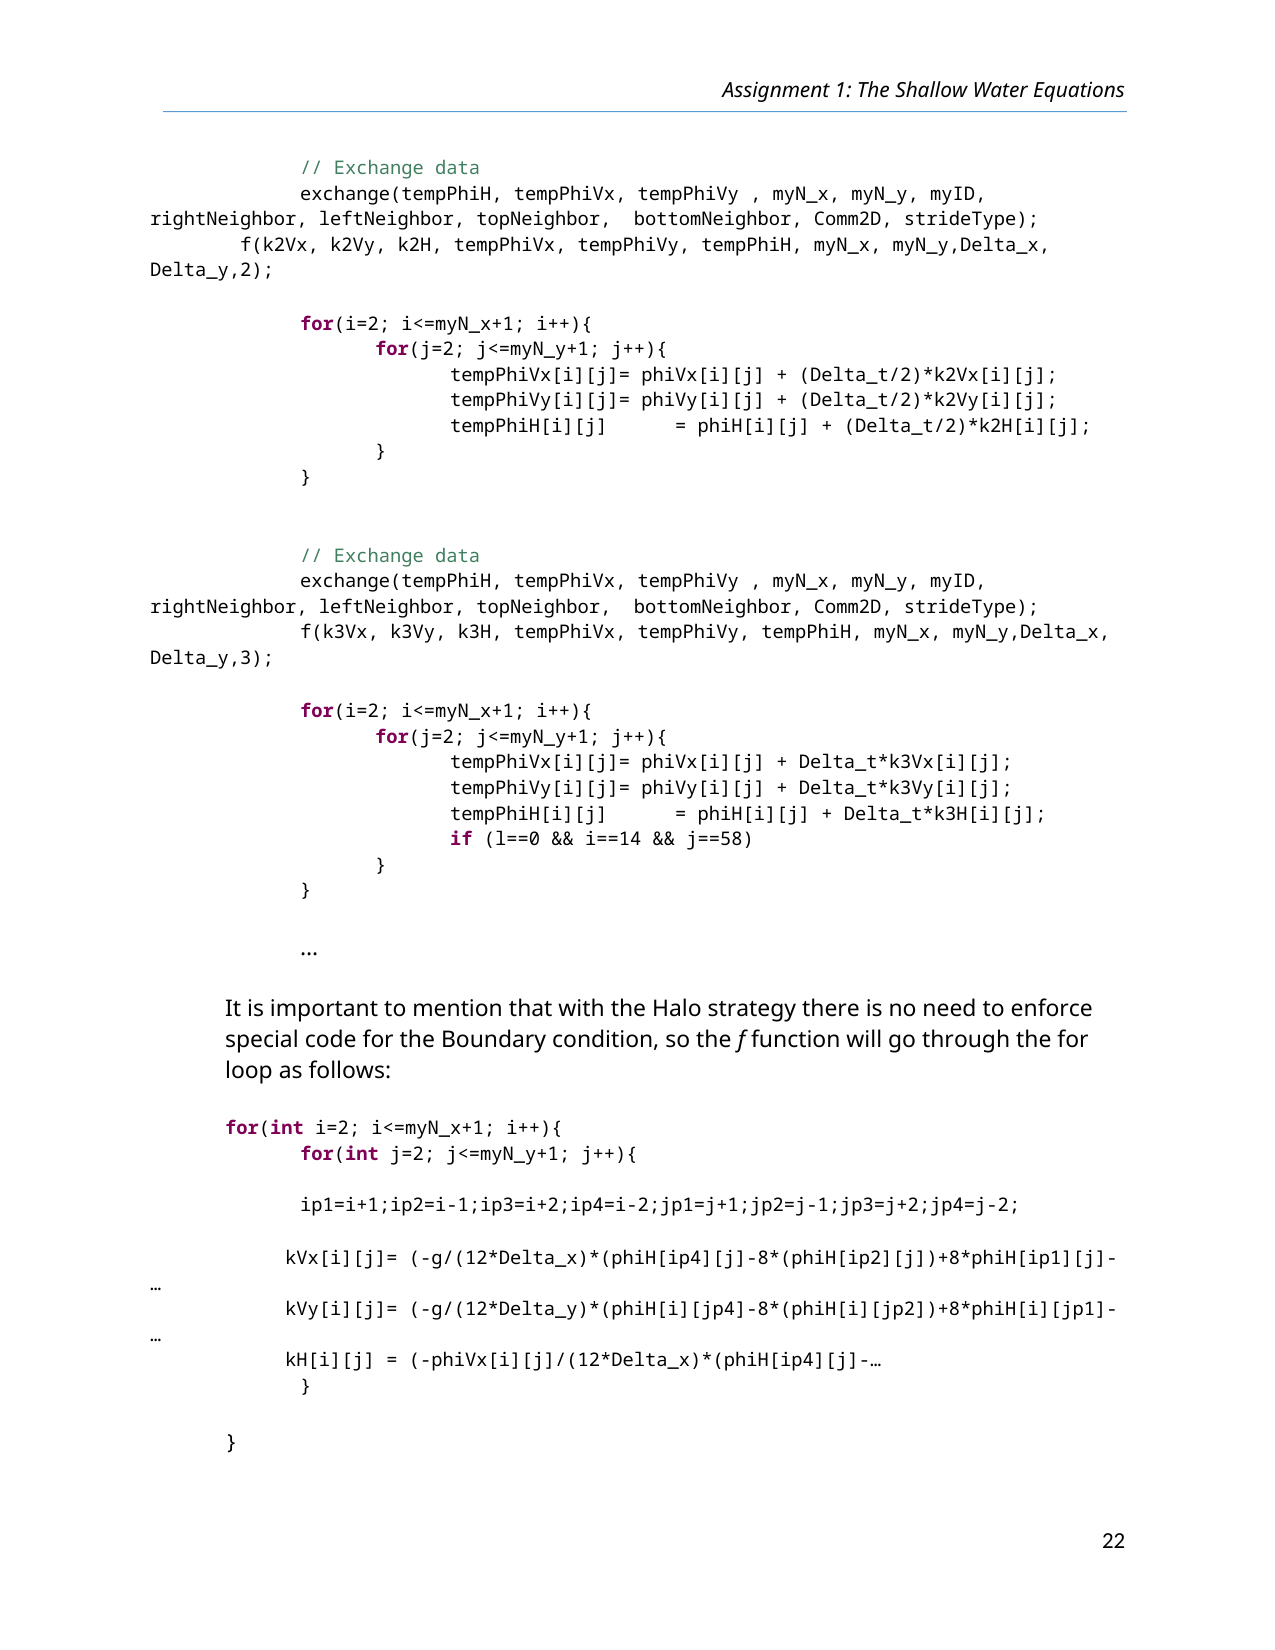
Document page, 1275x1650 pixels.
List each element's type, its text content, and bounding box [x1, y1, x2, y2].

text } [225, 1427, 1125, 1455]
text f(k2Vx, k2Vy, k2H, tempPhiVx, tempPhiVy, tempPhiH, myN_x, myN_y,Delta_x, Delta_y,2); [150, 231, 1125, 282]
text ip1=i+1;ip2=i-1;ip3=i+2;ip4=i-2;jp1=j+1;jp2=j-1;jp3=j+2;jp4=j-2; [150, 1191, 1125, 1217]
text exchange(tempPhiH, tempPhiVx, tempPhiVy , myN_x, myN_y, myID, rightNeighbor, leftNeighbor, topNeighbor, bottomNeighbor, Comm2D, strideType); [150, 568, 1125, 619]
text tempPhiH[i][j] = phiH[i][j] + Delta_t*k3H[i][j]; [150, 800, 1125, 825]
text tempPhiVy[i][j]= phiVy[i][j] + (Delta_t/2)*k2Vy[i][j]; [150, 387, 1125, 412]
text It is important to mention that with the Halo strategy there is no need to enforce special code for the Boundary condition, so the f function will go through the for loop as follows: [225, 992, 1125, 1085]
text tempPhiVx[i][j]= phiVx[i][j] + Delta_t*k3Vx[i][j]; [150, 749, 1125, 774]
text tempPhiH[i][j] = phiH[i][j] + (Delta_t/2)*k2H[i][j]; [150, 412, 1125, 438]
text kH[i][j] = (-phiVx[i][j]/(12*Delta_x)*(phiH[ip4][j]-… [150, 1347, 1125, 1372]
text tempPhiVy[i][j]= phiVy[i][j] + Delta_t*k3Vy[i][j]; [150, 774, 1125, 800]
text f(k3Vx, k3Vy, k3H, tempPhiVx, tempPhiVy, tempPhiH, myN_x, myN_y,Delta_x, Delta_y,3); [150, 619, 1125, 670]
text // Exchange data [150, 542, 1125, 568]
text tempPhiVx[i][j]= phiVx[i][j] + (Delta_t/2)*k2Vx[i][j]; [150, 361, 1125, 387]
text for(i=2; i<=myN_x+1; i++){ [150, 310, 1125, 336]
text } [150, 463, 1125, 489]
text kVx[i][j]= (-g/(12*Delta_x)*(phiH[ip4][j]-8*(phiH[ip2][j])+8*phiH[ip1][j]-… [150, 1244, 1125, 1296]
text for(int i=2; i<=myN_x+1; i++){ [150, 1114, 1125, 1140]
text } [150, 1372, 1125, 1398]
text kVy[i][j]= (-g/(12*Delta_y)*(phiH[i][jp4]-8*(phiH[i][jp2])+8*phiH[i][jp1]-… [150, 1296, 1125, 1347]
text } [150, 438, 1125, 463]
text // Exchange data [150, 154, 1125, 180]
text } [150, 851, 1125, 876]
text for(i=2; i<=myN_x+1; i++){ [150, 698, 1125, 723]
text exchange(tempPhiH, tempPhiVx, tempPhiVy , myN_x, myN_y, myID, rightNeighbor, leftNeighbor, topNeighbor, bottomNeighbor, Comm2D, strideType); [150, 180, 1125, 231]
text … [225, 931, 1125, 962]
text for(int j=2; j<=myN_y+1; j++){ [150, 1140, 1125, 1166]
text } [150, 876, 1125, 902]
text if (l==0 && i==14 && j==58) [150, 825, 1125, 851]
text for(j=2; j<=myN_y+1; j++){ [150, 723, 1125, 749]
text for(j=2; j<=myN_y+1; j++){ [150, 336, 1125, 361]
